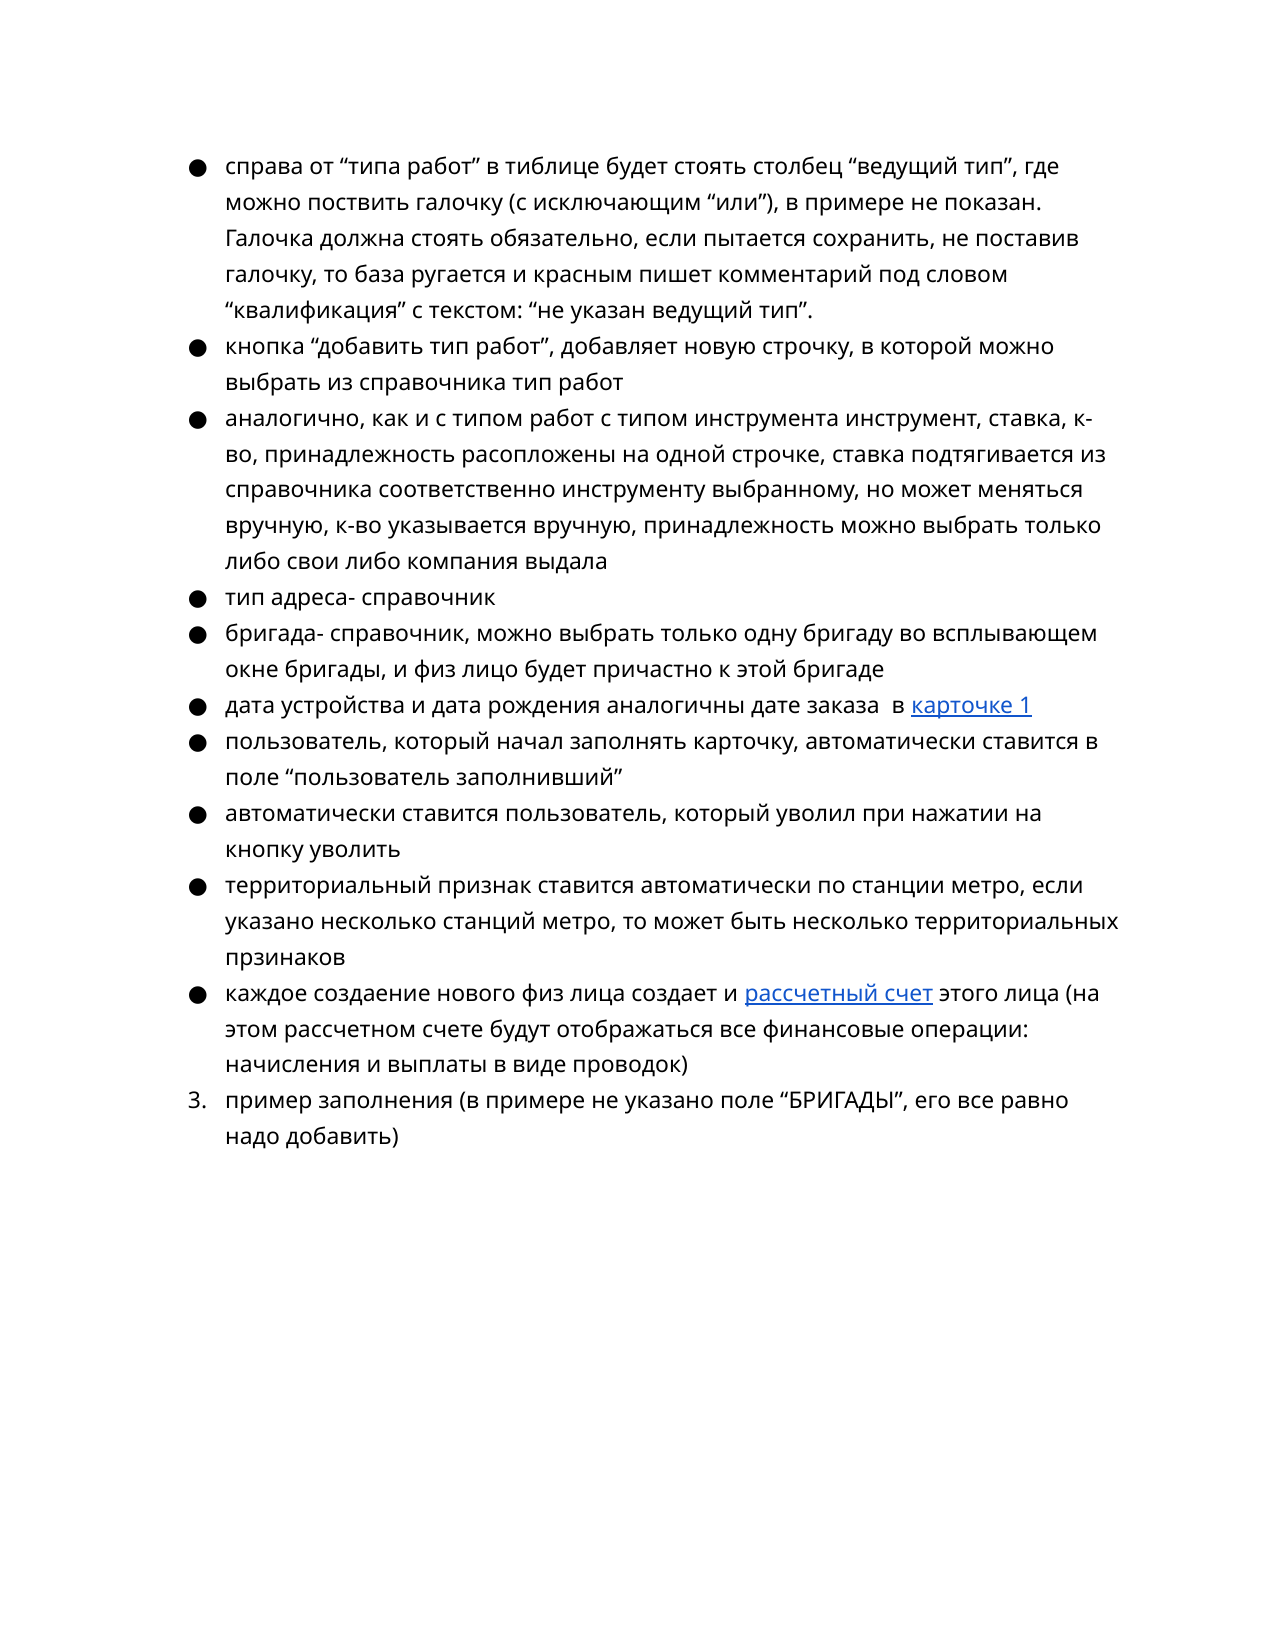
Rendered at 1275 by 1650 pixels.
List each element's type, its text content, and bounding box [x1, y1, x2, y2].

list дата устройства и дата рождения аналогичны дате заказа в карточке 1 [188, 689, 1125, 720]
list каждое создаение нового физ лица создает и рассчетный счет этого лица (на этом рассчетном счете будут отображаться все финансовые операции: начисления и выплаты в виде проводок) [188, 977, 1125, 1080]
list аналогично, как и с типом работ с типом инструмента инструмент, ставка, к-во, принадлежность расопложены на одной строчке, ставка подтягивается из справочника соответственно инструменту выбранному, но может меняться вручную, к-во указывается вручную, принадлежность можно выбрать только либо свои либо компания выдала [188, 402, 1125, 577]
list пользователь, который начал заполнять карточку, автоматически ставится в поле “пользователь заполнивший” [188, 725, 1125, 792]
list автоматически ставится пользователь, который уволил при нажатии на кнопку уволить [188, 797, 1125, 864]
list пример заполнения (в примере не указано поле “БРИГАДЫ”, его все равно надо добавить) [188, 1084, 1125, 1152]
list тип адреса- справочник [188, 581, 1125, 612]
list территориальный признак ставится автоматически по станции метро, если указано несколько станций метро, то может быть несколько территориальных прзинаков [188, 869, 1125, 972]
list справа от “типа работ” в тиблице будет стоять столбец “ведущий тип”, где можно поствить галочку (с исключающим “или”), в примере не показан. Галочка должна стоять обязательно, если пытается сохранить, не поставив галочку, то база ругается и красным пишет комментарий под словом “квалификация” с текстом: “не указан ведущий тип”. [188, 150, 1125, 325]
list бригада- справочник, можно выбрать только одну бригаду во всплывающем окне бригады, и физ лицо будет причастно к этой бригаде [188, 617, 1125, 684]
list кнопка “добавить тип работ”, добавляет новую строчку, в которой можно выбрать из справочника тип работ [188, 330, 1125, 397]
